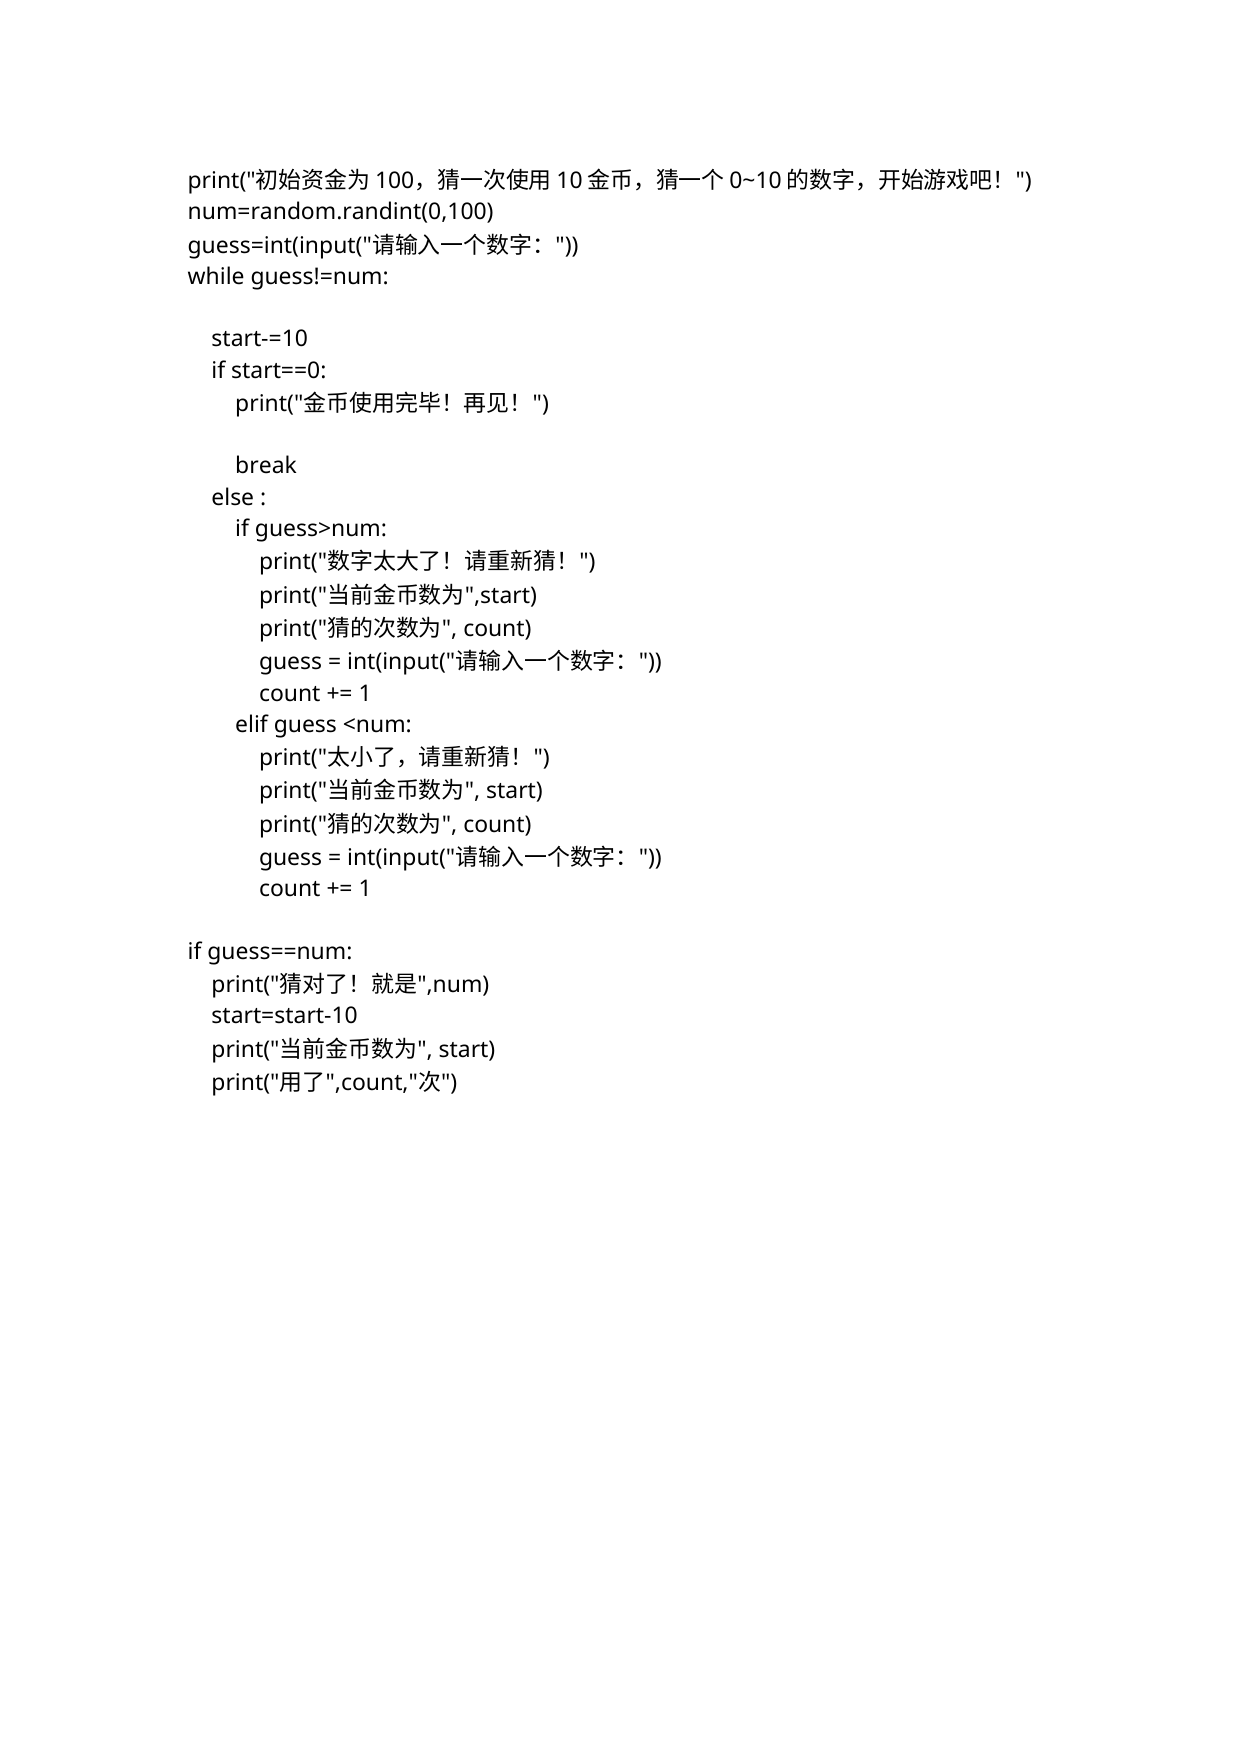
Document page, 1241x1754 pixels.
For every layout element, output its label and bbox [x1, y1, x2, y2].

list [187, 162, 1053, 1097]
